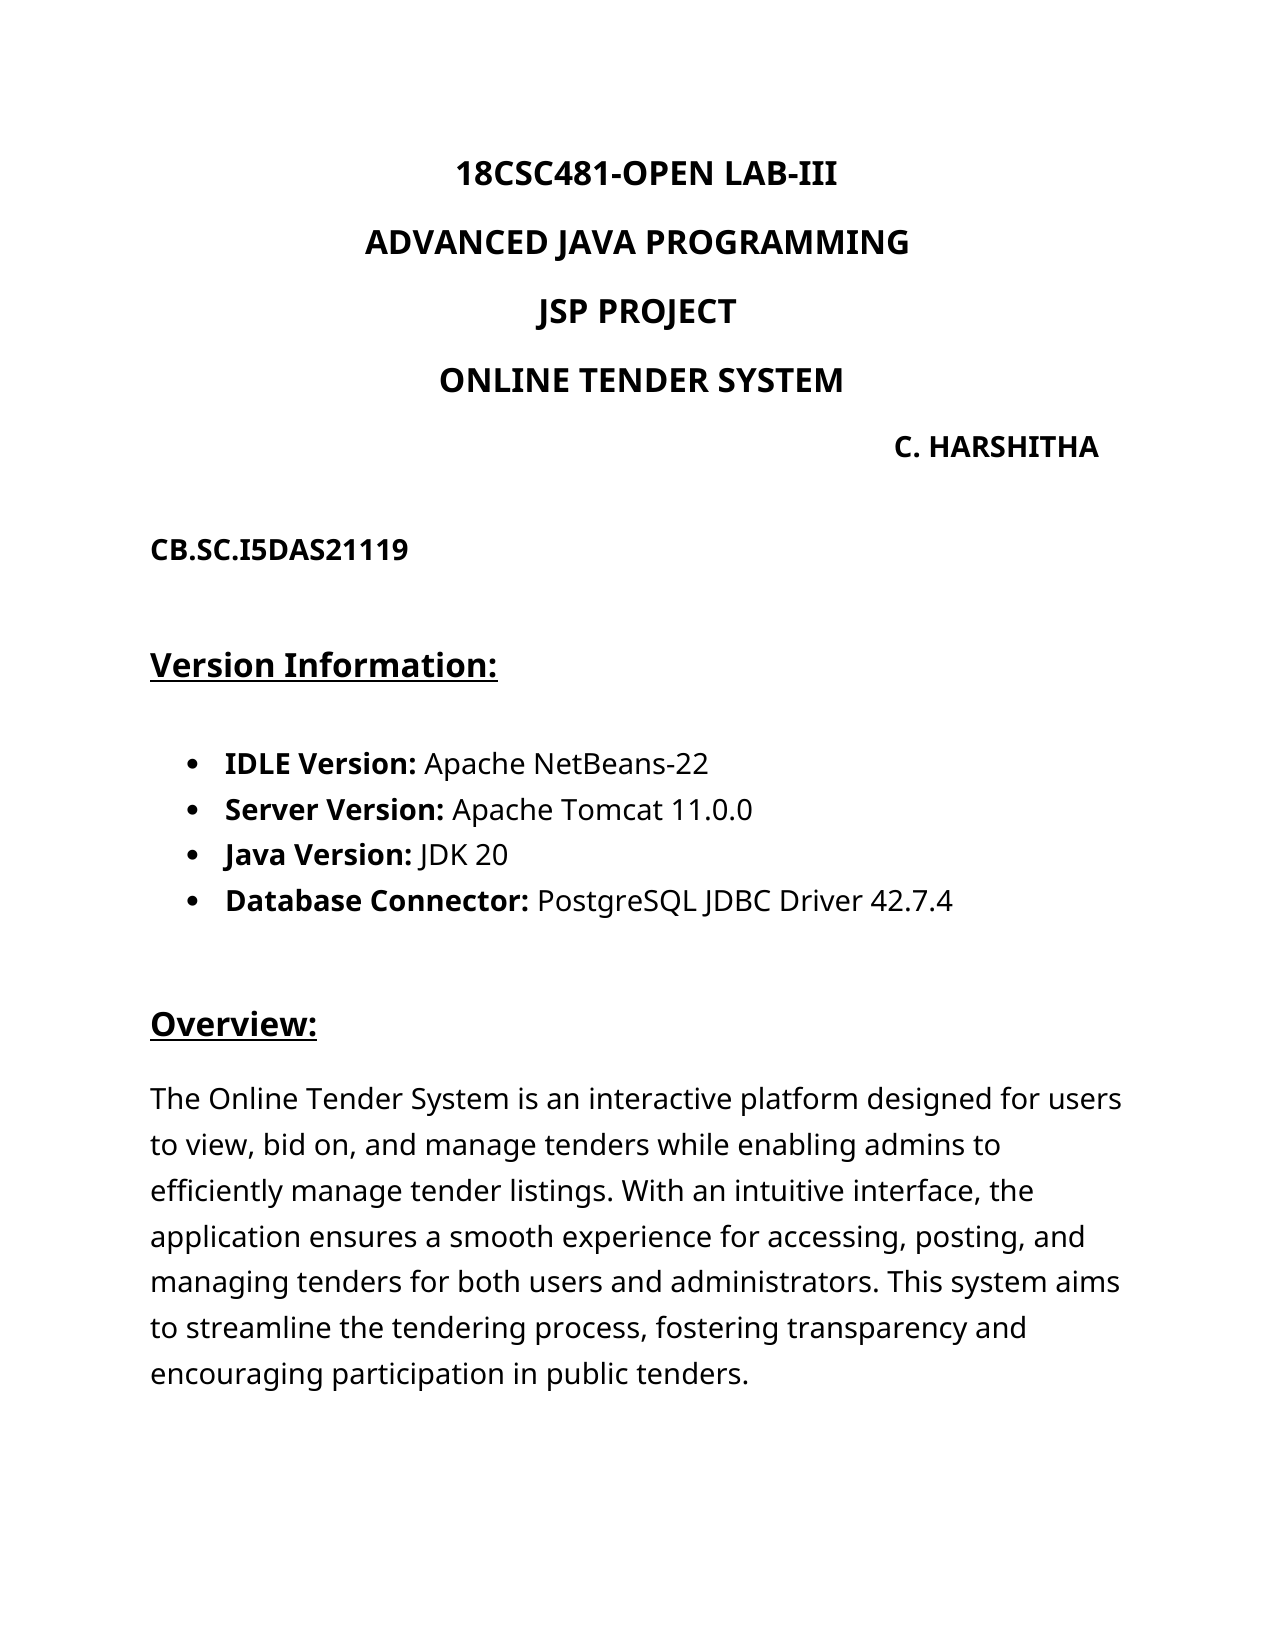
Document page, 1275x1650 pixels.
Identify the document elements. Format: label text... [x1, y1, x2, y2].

list Database Connector: PostgreSQL JDBC Driver 42.7.4 [187, 880, 1125, 920]
text ADVANCED JAVA PROGRAMMING [150, 219, 1125, 264]
text 18CSC481-OPEN LAB-III [150, 150, 1125, 195]
list Server Version: Apache Tomcat 11.0.0 [187, 789, 1125, 828]
text ONLINE TENDER SYSTEM [150, 357, 1125, 402]
list IDLE Version: Apache NetBeans-22 [187, 743, 1125, 783]
text Version Information: [150, 641, 1125, 687]
list Java Version: JDK 20 [187, 834, 1125, 874]
text Overview: [150, 1000, 1125, 1046]
text The Online Tender System is an interactive platform designed for users to view, bid on, and manage tenders while enabling admins to efficiently manage tender listings. With an intuitive interface, the application ensures a smooth experience for accessing, posting, and managing tenders for both users and administrators. This system aims to streamline the tendering process, fostering transparency and encouraging participation in public tenders. [150, 1078, 1125, 1393]
text JSP PROJECT [150, 288, 1125, 333]
text C. HARSHITHA [150, 426, 1125, 466]
text CB.SC.I5DAS21119 [150, 488, 1125, 568]
